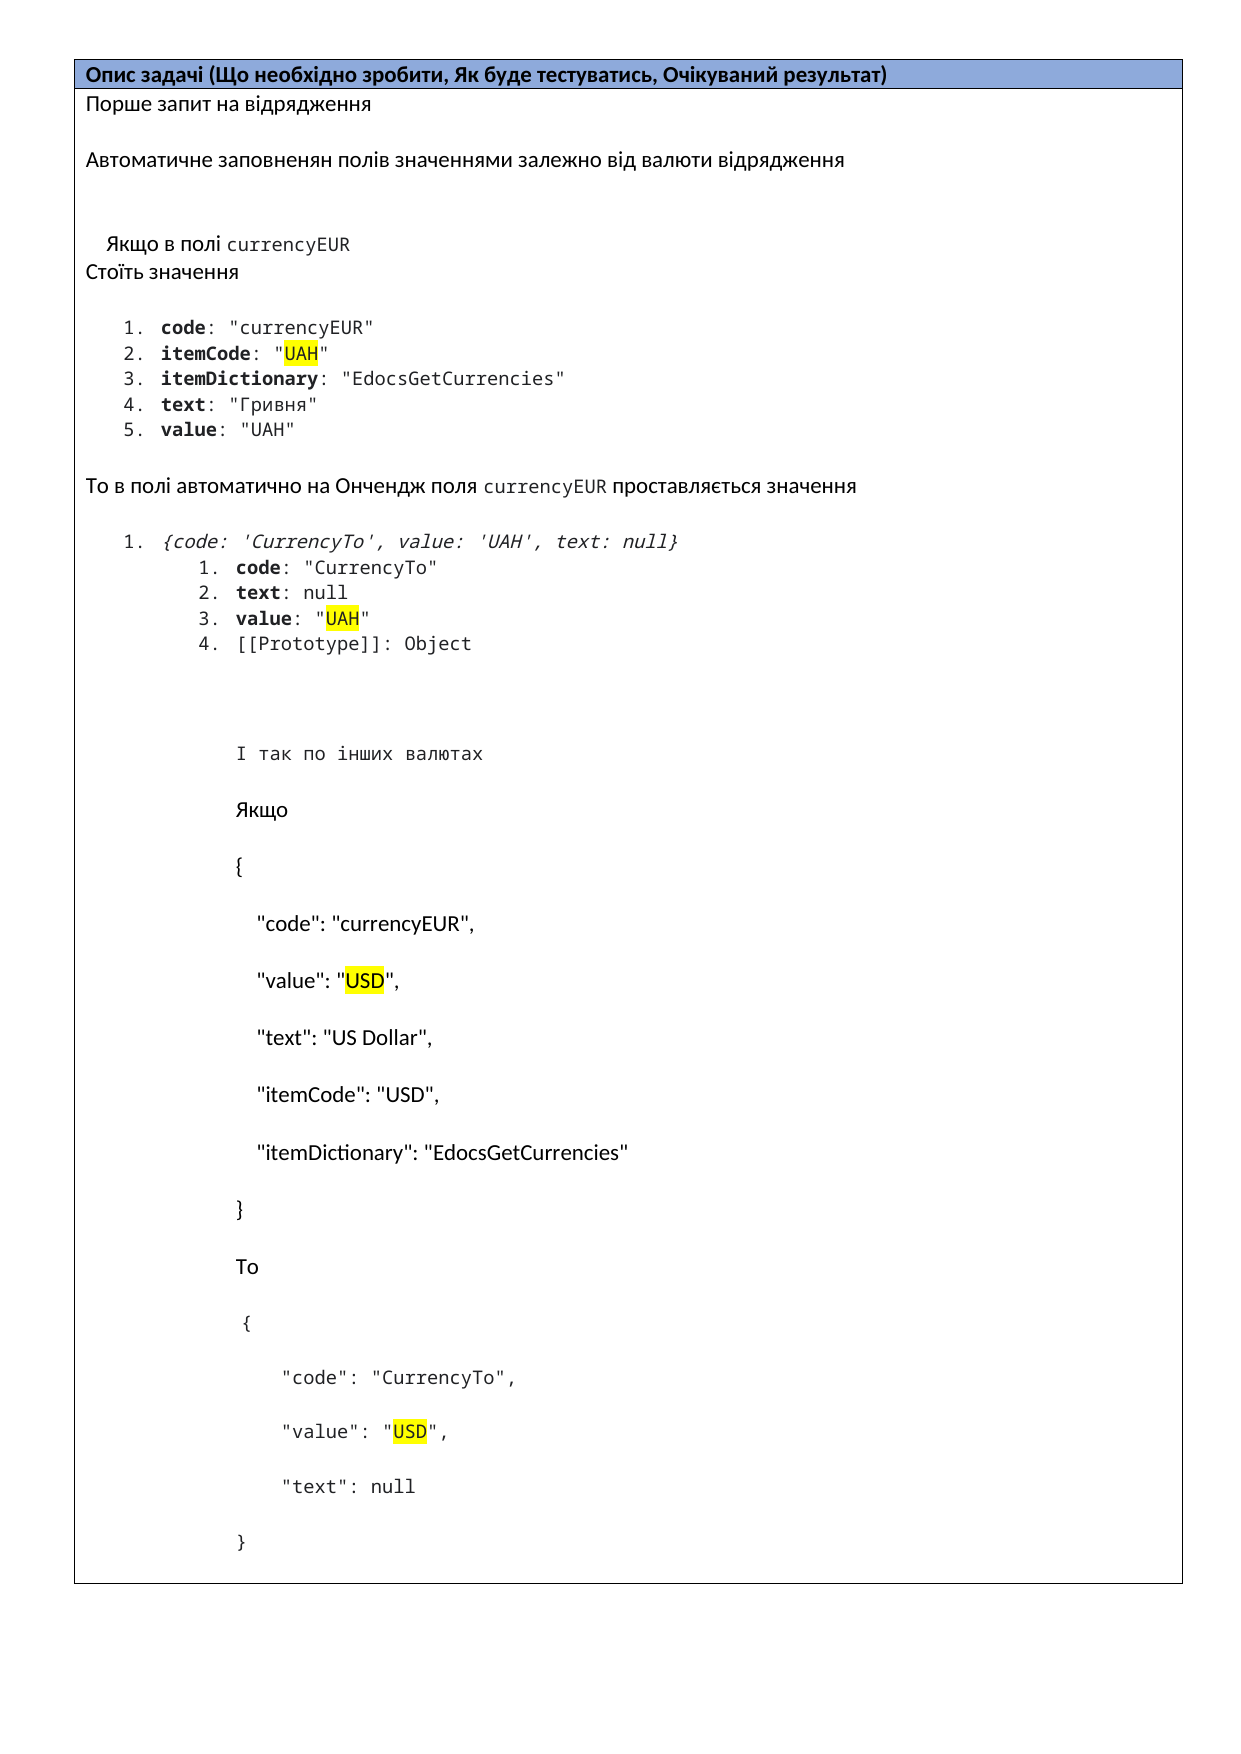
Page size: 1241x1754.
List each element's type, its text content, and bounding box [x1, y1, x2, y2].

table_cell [75, 89, 1182, 1583]
table_header Опис задачі (Що необхідно зробити, Як буде тестуватись, Очікуваний результат) [75, 60, 1182, 88]
